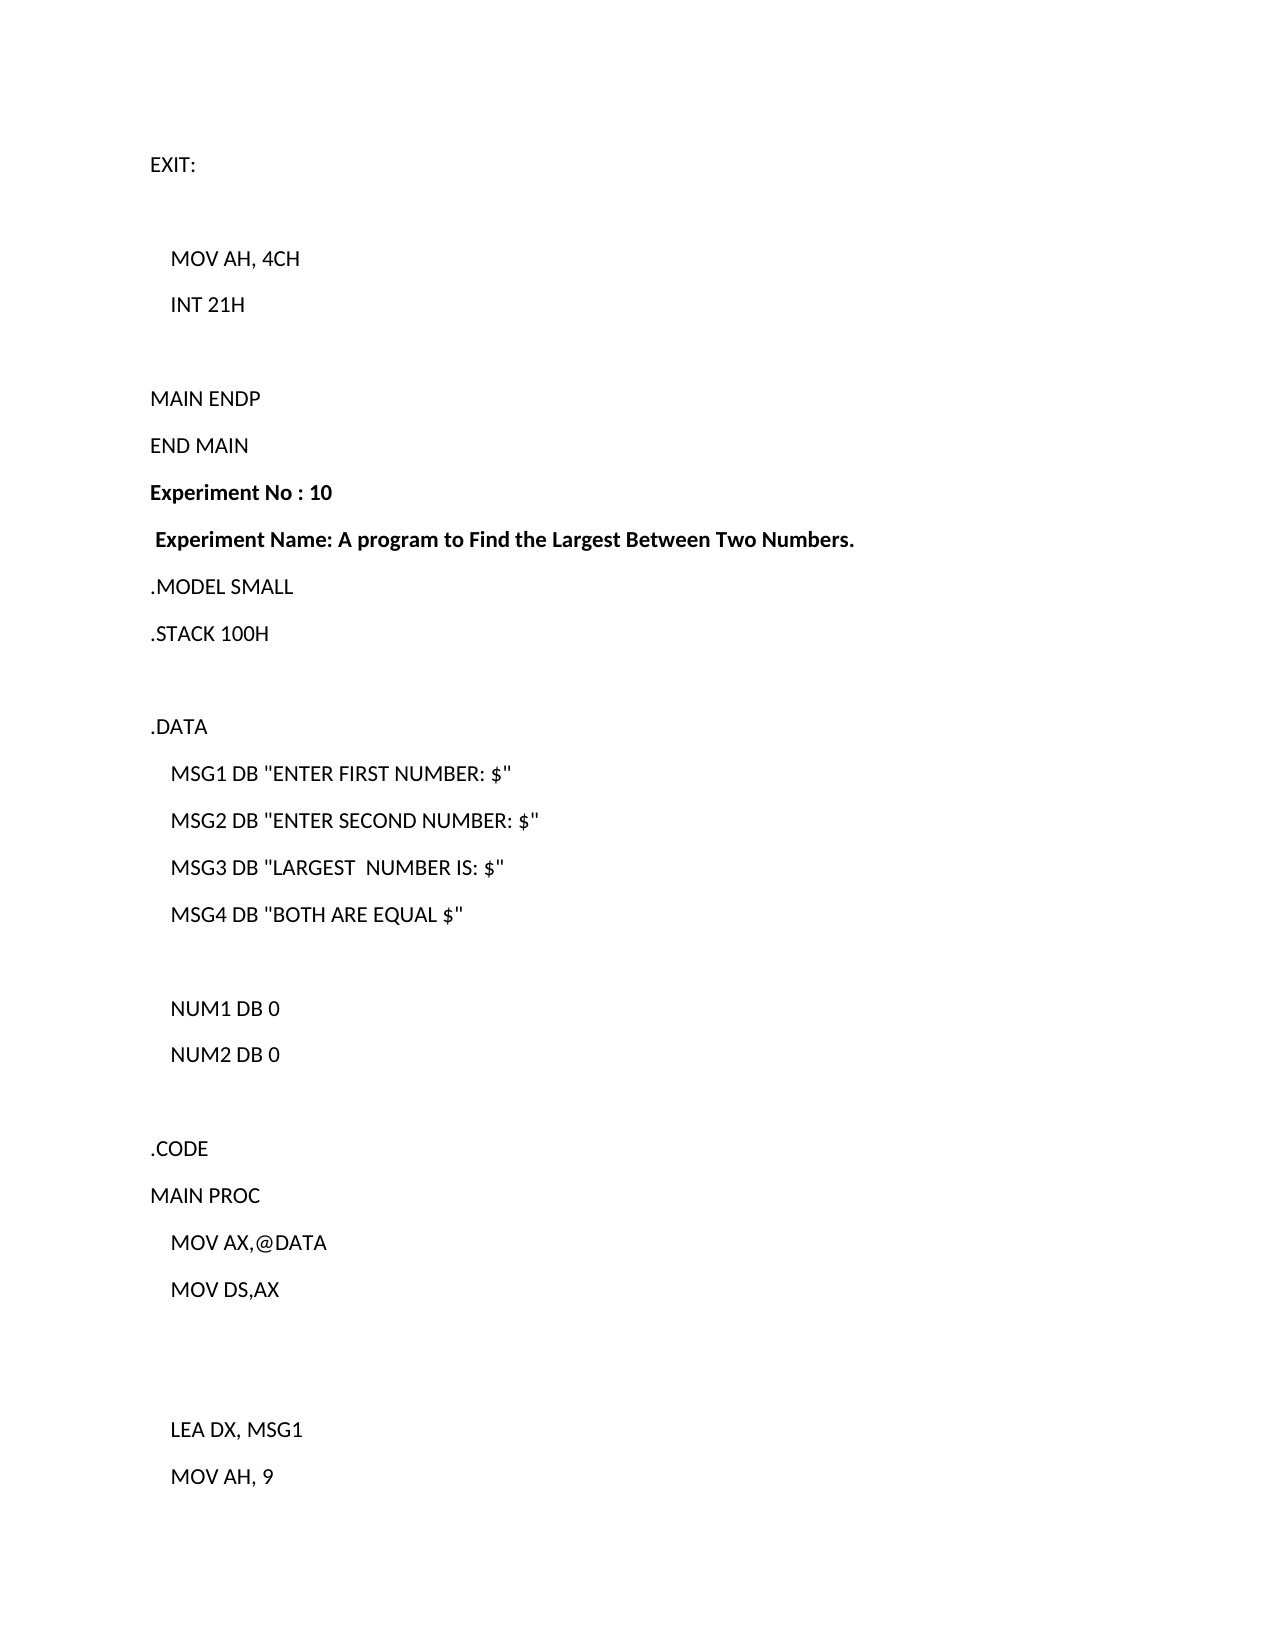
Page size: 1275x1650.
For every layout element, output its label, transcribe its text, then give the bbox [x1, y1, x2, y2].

text .STACK 100H [150, 619, 1125, 647]
text EXIT: [150, 150, 1125, 178]
text END MAIN [150, 431, 1125, 459]
text MOV AH, 4CH [150, 244, 1125, 272]
text MAIN ENDP [150, 384, 1125, 412]
text MSG1 DB "ENTER FIRST NUMBER: $" [150, 759, 1125, 787]
text .CODE [150, 1134, 1125, 1162]
text Experiment Name: A program to Find the Largest Between Two Numbers. [150, 525, 1125, 553]
text NUM1 DB 0 [150, 994, 1125, 1022]
text INT 21H [150, 291, 1125, 319]
text NUM2 DB 0 [150, 1041, 1125, 1069]
text MOV AH, 9 [150, 1462, 1125, 1491]
text MAIN PROC [150, 1181, 1125, 1209]
text MOV AX,@DATA [150, 1228, 1125, 1256]
text Experiment No : 10 [150, 478, 1125, 506]
text MSG4 DB "BOTH ARE EQUAL $" [150, 900, 1125, 928]
text MOV DS,AX [150, 1275, 1125, 1303]
text .DATA [150, 712, 1125, 741]
text .MODEL SMALL [150, 572, 1125, 600]
text LEA DX, MSG1 [150, 1416, 1125, 1444]
text MSG3 DB "LARGEST NUMBER IS: $" [150, 853, 1125, 881]
text MSG2 DB "ENTER SECOND NUMBER: $" [150, 806, 1125, 834]
